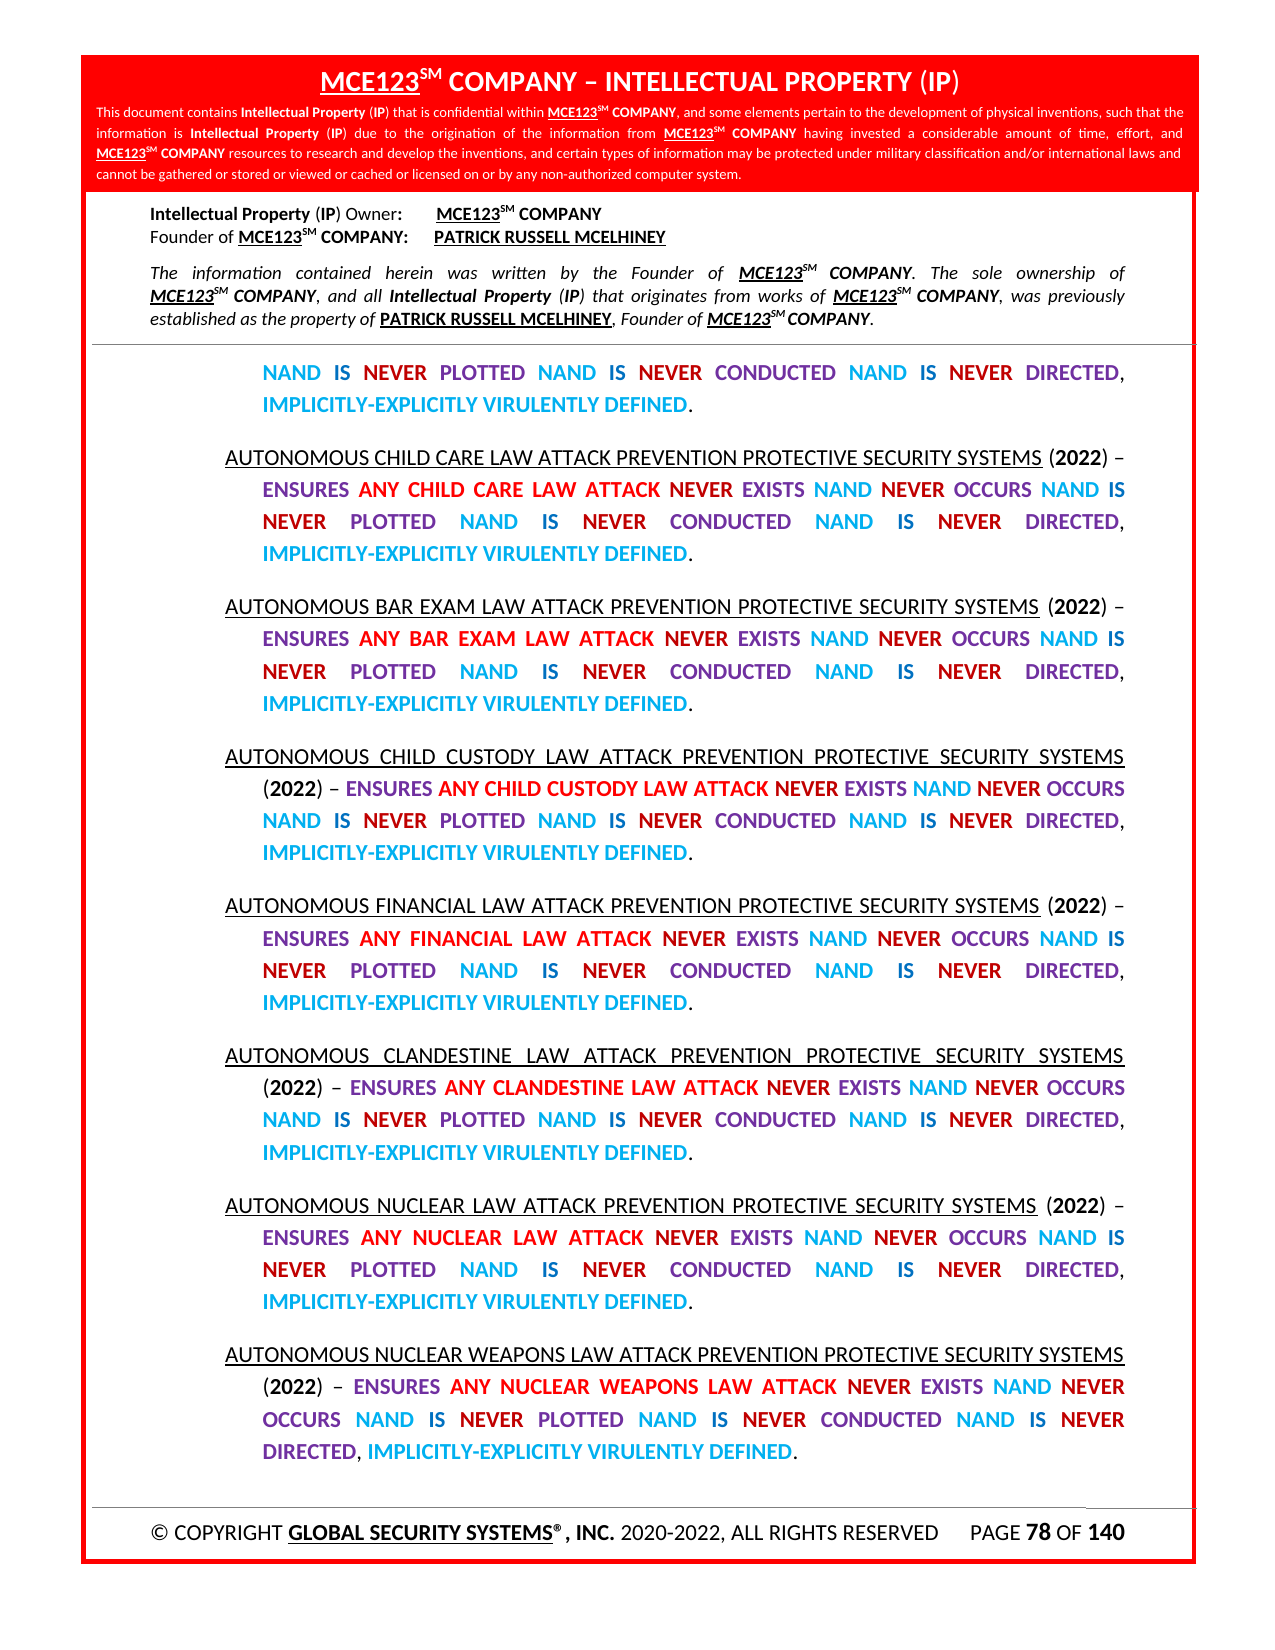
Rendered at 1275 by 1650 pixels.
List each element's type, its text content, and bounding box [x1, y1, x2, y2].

text AUTONOMOUS FINANCIAL LAW ATTACK PREVENTION PROTECTIVE SECURITY SYSTEMS (2022) – ENSURES ANY FINANCIAL LAW ATTACK NEVER EXISTS NAND NEVER OCCURS NAND IS NEVER PLOTTED NAND IS NEVER CONDUCTED NAND IS NEVER DIRECTED, IMPLICITLY-EXPLICITLY VIRULENTLY DEFINED. [225, 892, 1125, 1016]
text AUTONOMOUS CLANDESTINE LAW ATTACK PREVENTION PROTECTIVE SECURITY SYSTEMS (2022) – ENSURES ANY CLANDESTINE LAW ATTACK NEVER EXISTS NAND NEVER OCCURS NAND IS NEVER PLOTTED NAND IS NEVER CONDUCTED NAND IS NEVER DIRECTED, IMPLICITLY-EXPLICITLY VIRULENTLY DEFINED. [225, 1041, 1125, 1065]
text AUTONOMOUS CHILD CARE LAW ATTACK PREVENTION PROTECTIVE SECURITY SYSTEMS (2022) – ENSURES ANY CHILD CARE LAW ATTACK NEVER EXISTS NAND NEVER OCCURS NAND IS NEVER PLOTTED NAND IS NEVER CONDUCTED NAND IS NEVER DIRECTED, IMPLICITLY-EXPLICITLY VIRULENTLY DEFINED. [225, 443, 1125, 567]
text AUTONOMOUS BAR EXAM LAW ATTACK PREVENTION PROTECTIVE SECURITY SYSTEMS (2022) – ENSURES ANY BAR EXAM LAW ATTACK NEVER EXISTS NAND NEVER OCCURS NAND IS NEVER PLOTTED NAND IS NEVER CONDUCTED NAND IS NEVER DIRECTED, IMPLICITLY-EXPLICITLY VIRULENTLY DEFINED. [225, 592, 1125, 717]
text AUTONOMOUS NUCLEAR WEAPONS LAW ATTACK PREVENTION PROTECTIVE SECURITY SYSTEMS (2022) – ENSURES ANY NUCLEAR WEAPONS LAW ATTACK NEVER EXISTS NAND NEVER OCCURS NAND IS NEVER PLOTTED NAND IS NEVER CONDUCTED NAND IS NEVER DIRECTED, IMPLICITLY-EXPLICITLY VIRULENTLY DEFINED. [225, 1340, 1125, 1364]
text AUTONOMOUS CLANDESTINE LAW ATTACK PREVENTION PROTECTIVE SECURITY SYSTEMS (2022) – ENSURES ANY CLANDESTINE LAW ATTACK NEVER EXISTS NAND NEVER OCCURS NAND IS NEVER PLOTTED NAND IS NEVER CONDUCTED NAND IS NEVER DIRECTED, IMPLICITLY-EXPLICITLY VIRULENTLY DEFINED. [225, 1067, 1125, 1166]
text AUTONOMOUS CHILD CUSTODY LAW ATTACK PREVENTION PROTECTIVE SECURITY SYSTEMS (2022) – ENSURES ANY CHILD CUSTODY LAW ATTACK NEVER EXISTS NAND NEVER OCCURS NAND IS NEVER PLOTTED NAND IS NEVER CONDUCTED NAND IS NEVER DIRECTED, IMPLICITLY-EXPLICITLY VIRULENTLY DEFINED. [225, 742, 1125, 766]
text AUTONOMOUS CHILD CUSTODY LAW ATTACK PREVENTION PROTECTIVE SECURITY SYSTEMS (2022) – ENSURES ANY CHILD CUSTODY LAW ATTACK NEVER EXISTS NAND NEVER OCCURS NAND IS NEVER PLOTTED NAND IS NEVER CONDUCTED NAND IS NEVER DIRECTED, IMPLICITLY-EXPLICITLY VIRULENTLY DEFINED. [225, 768, 1125, 867]
text AUTONOMOUS NUCLEAR LAW ATTACK PREVENTION PROTECTIVE SECURITY SYSTEMS (2022) – ENSURES ANY NUCLEAR LAW ATTACK NEVER EXISTS NAND NEVER OCCURS NAND IS NEVER PLOTTED NAND IS NEVER CONDUCTED NAND IS NEVER DIRECTED, IMPLICITLY-EXPLICITLY VIRULENTLY DEFINED. [225, 1191, 1125, 1315]
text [225, 358, 1125, 418]
text AUTONOMOUS NUCLEAR WEAPONS LAW ATTACK PREVENTION PROTECTIVE SECURITY SYSTEMS (2022) – ENSURES ANY NUCLEAR WEAPONS LAW ATTACK NEVER EXISTS NAND NEVER OCCURS NAND IS NEVER PLOTTED NAND IS NEVER CONDUCTED NAND IS NEVER DIRECTED, IMPLICITLY-EXPLICITLY VIRULENTLY DEFINED. [225, 1366, 1125, 1465]
